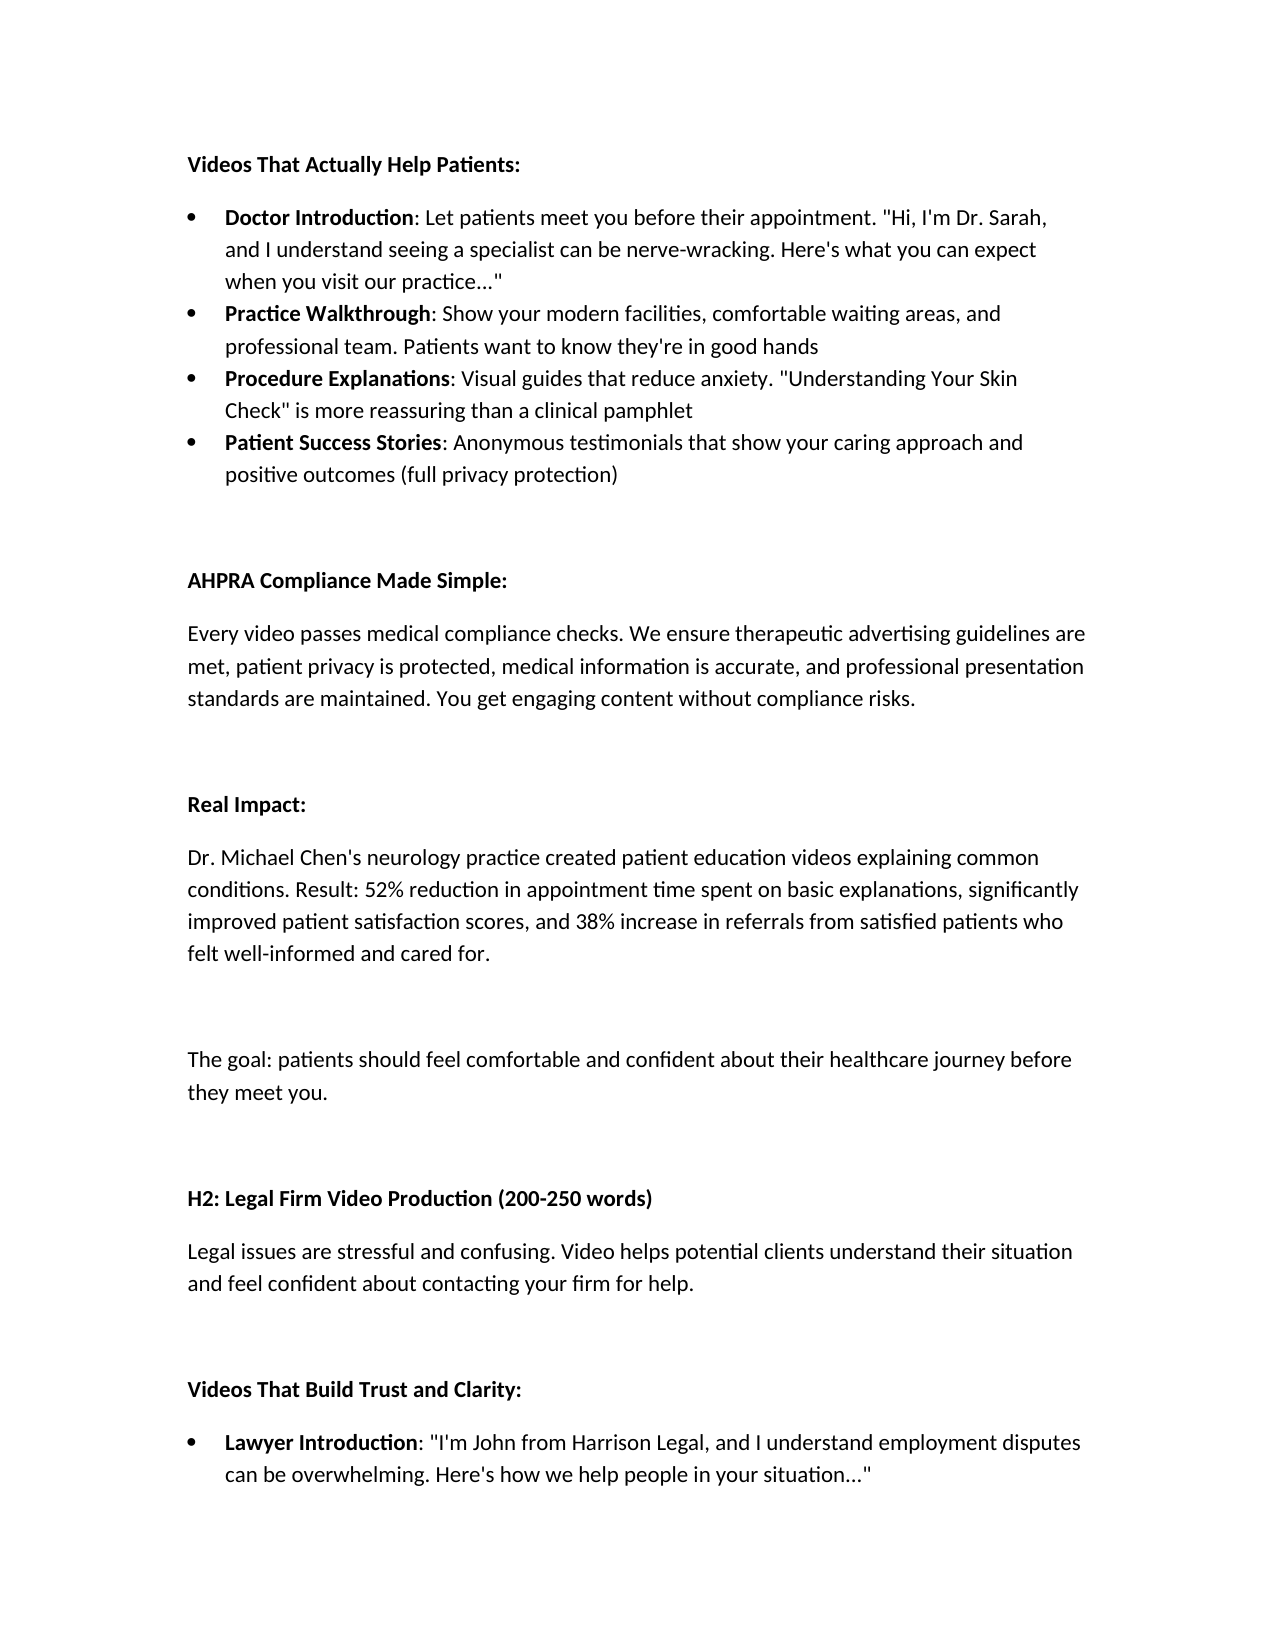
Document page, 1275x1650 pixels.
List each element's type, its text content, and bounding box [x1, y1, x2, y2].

text Real Impact: [187, 790, 1087, 818]
text Dr. Michael Chen's neurology practice created patient education videos explaining common conditions. Result: 52% reduction in appointment time spent on basic explanations, significantly improved patient satisfaction scores, and 38% increase in referrals from satisfied patients who felt well-informed and cared for. [187, 843, 1087, 968]
text AHPRA Compliance Made Simple: [187, 567, 1087, 594]
text The goal: patients should feel comfortable and confident about their healthcare journey before they meet you. [187, 1046, 1087, 1106]
text Videos That Build Trust and Clarity: [187, 1375, 1087, 1403]
list Procedure Explanations: Visual guides that reduce anxiety. "Understanding Your Skin Check" is more reassuring than a clinical pamphlet [187, 364, 1087, 424]
text Videos That Actually Help Patients: [187, 150, 1087, 178]
list Practice Walkthrough: Show your modern facilities, comfortable waiting areas, and professional team. Patients want to know they're in good hands [187, 299, 1087, 360]
text Legal issues are stressful and confusing. Video helps potential clients understand their situation and feel confident about contacting your firm for help. [187, 1237, 1087, 1297]
list Lawyer Introduction: "I'm John from Harrison Legal, and I understand employment disputes can be overwhelming. Here's how we help people in your situation..." [187, 1428, 1087, 1488]
list Doctor Introduction: Let patients meet you before their appointment. "Hi, I'm Dr. Sarah, and I understand seeing a specialist can be nerve-wracking. Here's what you can expect when you visit our practice..." [187, 203, 1087, 295]
text Every video passes medical compliance checks. We ensure therapeutic advertising guidelines are met, patient privacy is protected, medical information is accurate, and professional presentation standards are maintained. You get engaging content without compliance risks. [187, 619, 1087, 712]
list Patient Success Stories: Anonymous testimonials that show your caring approach and positive outcomes (full privacy protection) [187, 428, 1087, 488]
text H2: Legal Firm Video Production (200-250 words) [187, 1184, 1087, 1212]
